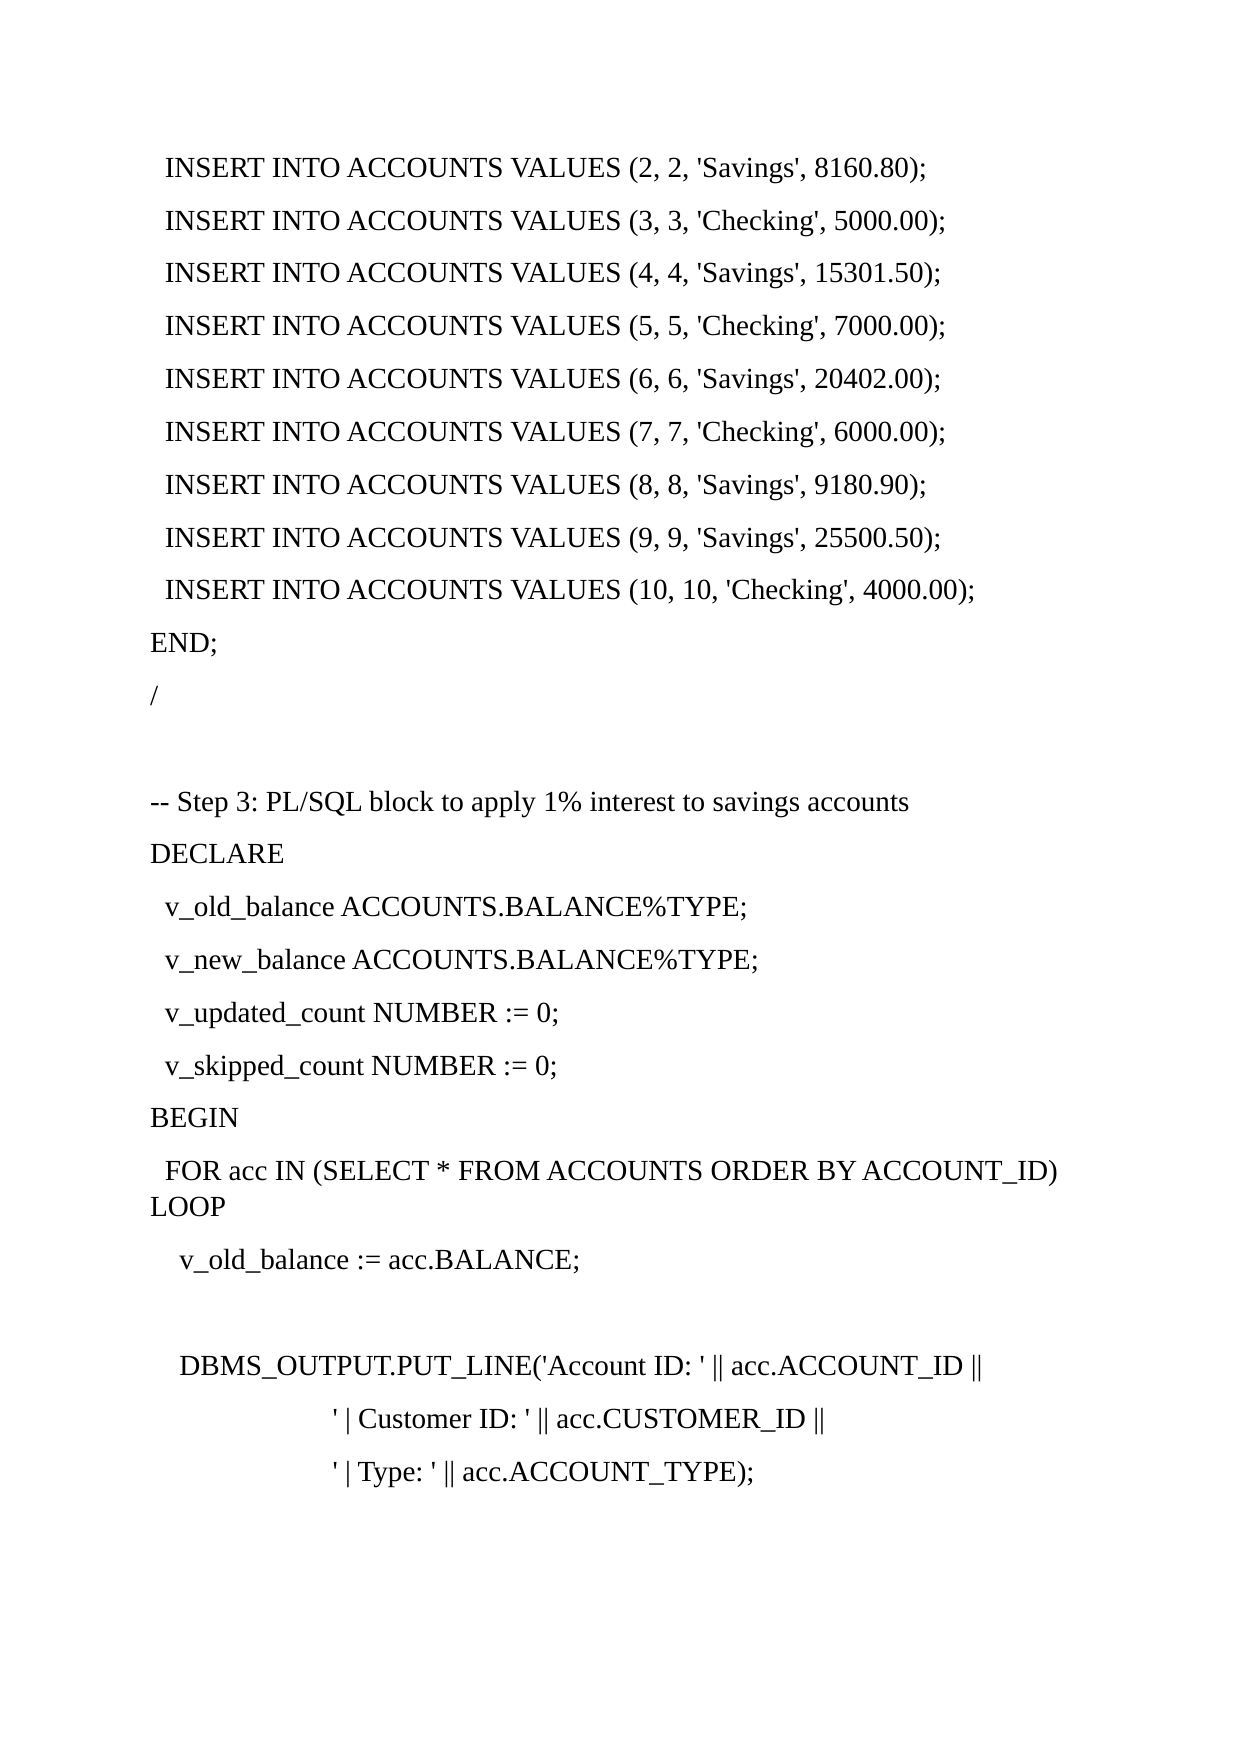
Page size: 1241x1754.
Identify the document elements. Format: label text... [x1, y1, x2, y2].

text DECLARE [150, 837, 1090, 870]
text INSERT INTO ACCOUNTS VALUES (9, 9, 'Savings', 25500.50); [150, 520, 1090, 553]
text ' | Customer ID: ' || acc.CUSTOMER_ID || [150, 1401, 1090, 1434]
text v_skipped_count NUMBER := 0; [150, 1048, 1090, 1081]
text / [150, 678, 1090, 712]
text INSERT INTO ACCOUNTS VALUES (4, 4, 'Savings', 15301.50); [150, 256, 1090, 289]
text INSERT INTO ACCOUNTS VALUES (8, 8, 'Savings', 9180.90); [150, 467, 1090, 500]
text INSERT INTO ACCOUNTS VALUES (5, 5, 'Checking', 7000.00); [150, 308, 1090, 342]
text v_updated_count NUMBER := 0; [150, 995, 1090, 1028]
text INSERT INTO ACCOUNTS VALUES (7, 7, 'Checking', 6000.00); [150, 414, 1090, 448]
text INSERT INTO ACCOUNTS VALUES (10, 10, 'Checking', 4000.00); [150, 572, 1090, 606]
text BEGIN [150, 1101, 1090, 1134]
text INSERT INTO ACCOUNTS VALUES (2, 2, 'Savings', 8160.80); [150, 150, 1090, 183]
text INSERT INTO ACCOUNTS VALUES (6, 6, 'Savings', 20402.00); [150, 361, 1090, 395]
text v_old_balance := acc.BALANCE; [150, 1242, 1090, 1276]
text END; [150, 625, 1090, 659]
text -- Step 3: PL/SQL block to apply 1% interest to savings accounts [150, 784, 1090, 817]
text DBMS_OUTPUT.PUT_LINE('Account ID: ' || acc.ACCOUNT_ID || [150, 1348, 1090, 1382]
text FOR acc IN (SELECT * FROM ACCOUNTS ORDER BY ACCOUNT_ID) LOOP [150, 1153, 1090, 1223]
text v_new_balance ACCOUNTS.BALANCE%TYPE; [150, 942, 1090, 976]
text ' | Type: ' || acc.ACCOUNT_TYPE); [150, 1454, 1090, 1487]
text INSERT INTO ACCOUNTS VALUES (3, 3, 'Checking', 5000.00); [150, 203, 1090, 236]
text v_old_balance ACCOUNTS.BALANCE%TYPE; [150, 889, 1090, 923]
